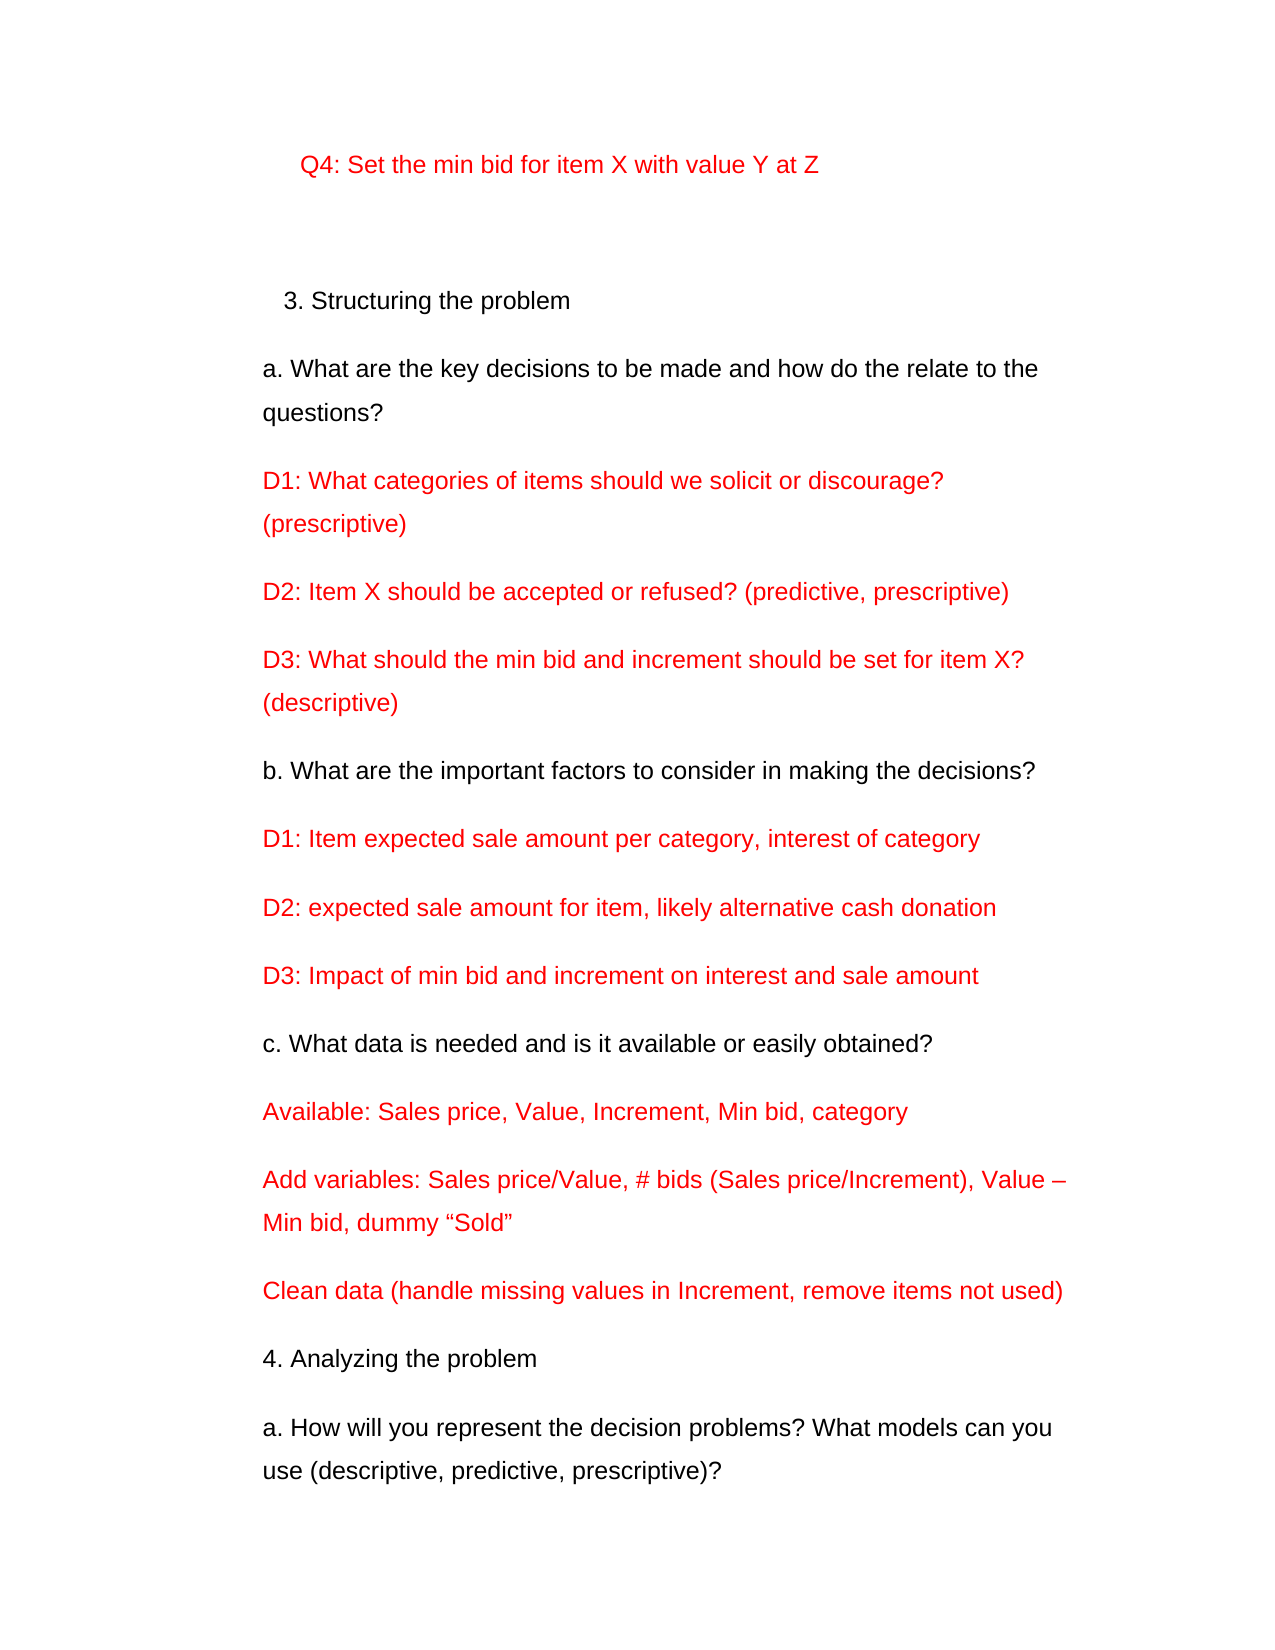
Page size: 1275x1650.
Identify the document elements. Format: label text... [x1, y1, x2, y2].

text D1: What categories of items should we solicit or discourage? (prescriptive) [262, 466, 1087, 537]
text 4. Analyzing the problem [262, 1344, 1087, 1373]
text a. How will you represent the decision problems? What models can you use (descriptive, predictive, prescriptive)? [262, 1412, 1087, 1484]
text D2: Item X should be accepted or refused? (predictive, prescriptive) [262, 577, 1087, 606]
text c. What data is needed and is it available or easily obtained? [262, 1029, 1087, 1057]
text b. What are the important factors to consider in making the decisions? [262, 756, 1087, 785]
text Clean data (handle missing values in Increment, remove items not used) [262, 1276, 1087, 1305]
text D3: What should the min bid and increment should be set for item X? (descriptive) [262, 645, 1087, 717]
text Available: Sales price, Value, Increment, Min bid, category [262, 1097, 1087, 1126]
text 3. Structuring the problem [262, 286, 1087, 315]
text Q4: Set the min bid for item X with value Y at Z [300, 150, 1087, 179]
text D3: Impact of min bid and increment on interest and sale amount [262, 961, 1087, 989]
text a. What are the key decisions to be made and how do the relate to the questions? [262, 354, 1087, 426]
text D1: Item expected sale amount per category, interest of category [262, 824, 1087, 853]
text Add variables: Sales price/Value, # bids (Sales price/Increment), Value – Min bid, dummy “Sold” [262, 1165, 1087, 1237]
text D2: expected sale amount for item, likely alternative cash donation [262, 892, 1087, 921]
